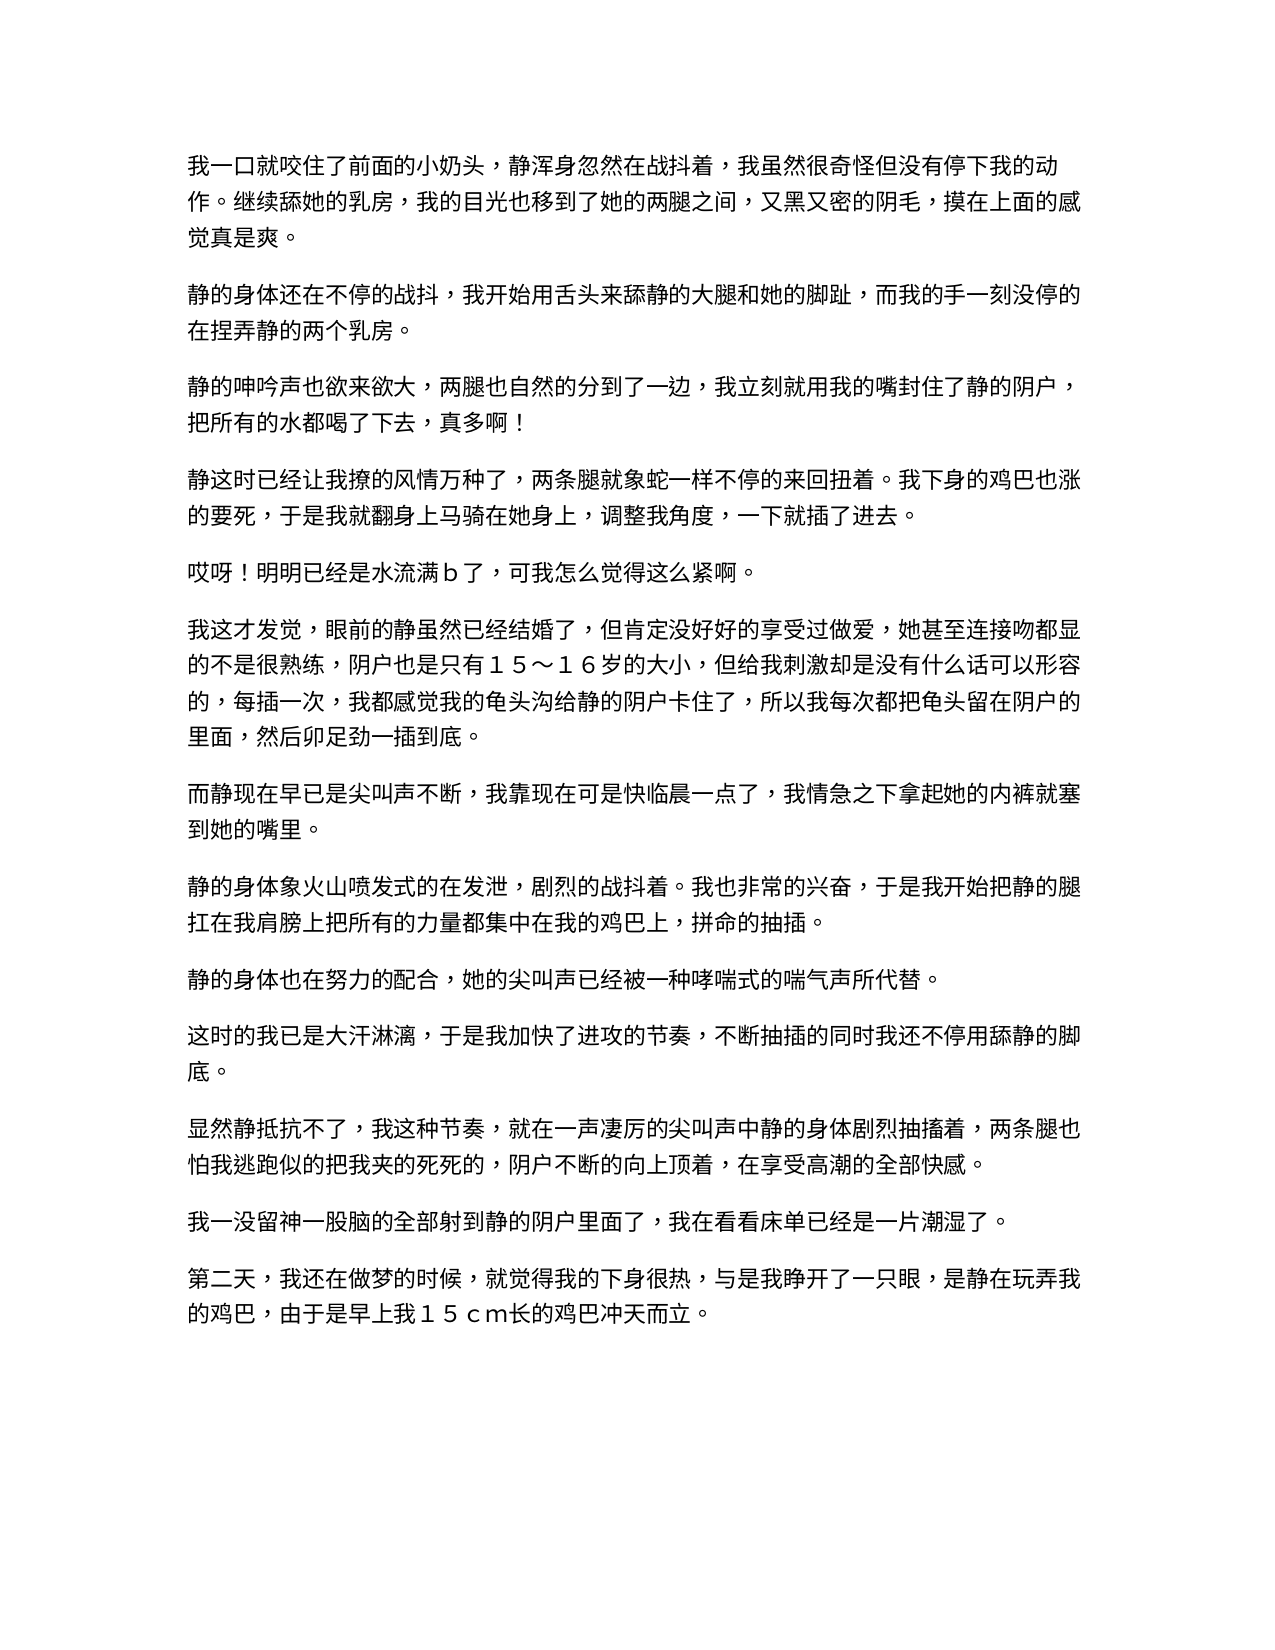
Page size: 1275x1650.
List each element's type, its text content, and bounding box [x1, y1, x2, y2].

text 静的身体象火山喷发式的在发泄，剧烈的战抖着。我也非常的兴奋，于是我开始把静的腿扛在我肩膀上把所有的力量都集中在我的鸡巴上，拼命的抽插。 [187, 871, 1087, 938]
text 我这才发觉，眼前的静虽然已经结婚了，但肯定没好好的享受过做爱，她甚至连接吻都显的不是很熟练，阴户也是只有１５～１６岁的大小，但给我刺激却是没有什么话可以形容的，每插一次，我都感觉我的龟头沟给静的阴户卡住了，所以我每次都把龟头留在阴户的里面，然后卯足劲一插到底。 [187, 613, 1087, 753]
text 静的身体还在不停的战抖，我开始用舌头来舔静的大腿和她的脚趾，而我的手一刻没停的在捏弄静的两个乳房。 [187, 279, 1087, 346]
text 哎呀！明明已经是水流满ｂ了，可我怎么觉得这么紧啊。 [187, 557, 1087, 588]
text 第二天，我还在做梦的时候，就觉得我的下身很热，与是我睁开了一只眼，是静在玩弄我的鸡巴，由于是早上我１５ｃｍ长的鸡巴冲天而立。 [187, 1262, 1087, 1330]
text 显然静抵抗不了，我这种节奏，就在一声凄厉的尖叫声中静的身体剧烈抽搐着，两条腿也怕我逃跑似的把我夹的死死的，阴户不断的向上顶着，在享受高潮的全部快感。 [187, 1113, 1087, 1180]
text 我一没留神一股脑的全部射到静的阴户里面了，我在看看床单已经是一片潮湿了。 [187, 1206, 1087, 1237]
text 静的身体也在努力的配合，她的尖叫声已经被一种哮喘式的喘气声所代替。 [187, 963, 1087, 995]
text 这时的我已是大汗淋漓，于是我加快了进攻的节奏，不断抽插的同时我还不停用舔静的脚底。 [187, 1020, 1087, 1087]
text 而静现在早已是尖叫声不断，我靠现在可是快临晨一点了，我情急之下拿起她的内裤就塞到她的嘴里。 [187, 778, 1087, 845]
text 静这时已经让我撩的风情万种了，两条腿就象蛇一样不停的来回扭着。我下身的鸡巴也涨的要死，于是我就翻身上马骑在她身上，调整我角度，一下就插了进去。 [187, 464, 1087, 531]
text 我一口就咬住了前面的小奶头，静浑身忽然在战抖着，我虽然很奇怪但没有停下我的动作。继续舔她的乳房，我的目光也移到了她的两腿之间，又黑又密的阴毛，摸在上面的感觉真是爽。 [187, 150, 1087, 253]
text 静的呻吟声也欲来欲大，两腿也自然的分到了一边，我立刻就用我的嘴封住了静的阴户，把所有的水都喝了下去，真多啊！ [187, 371, 1087, 438]
